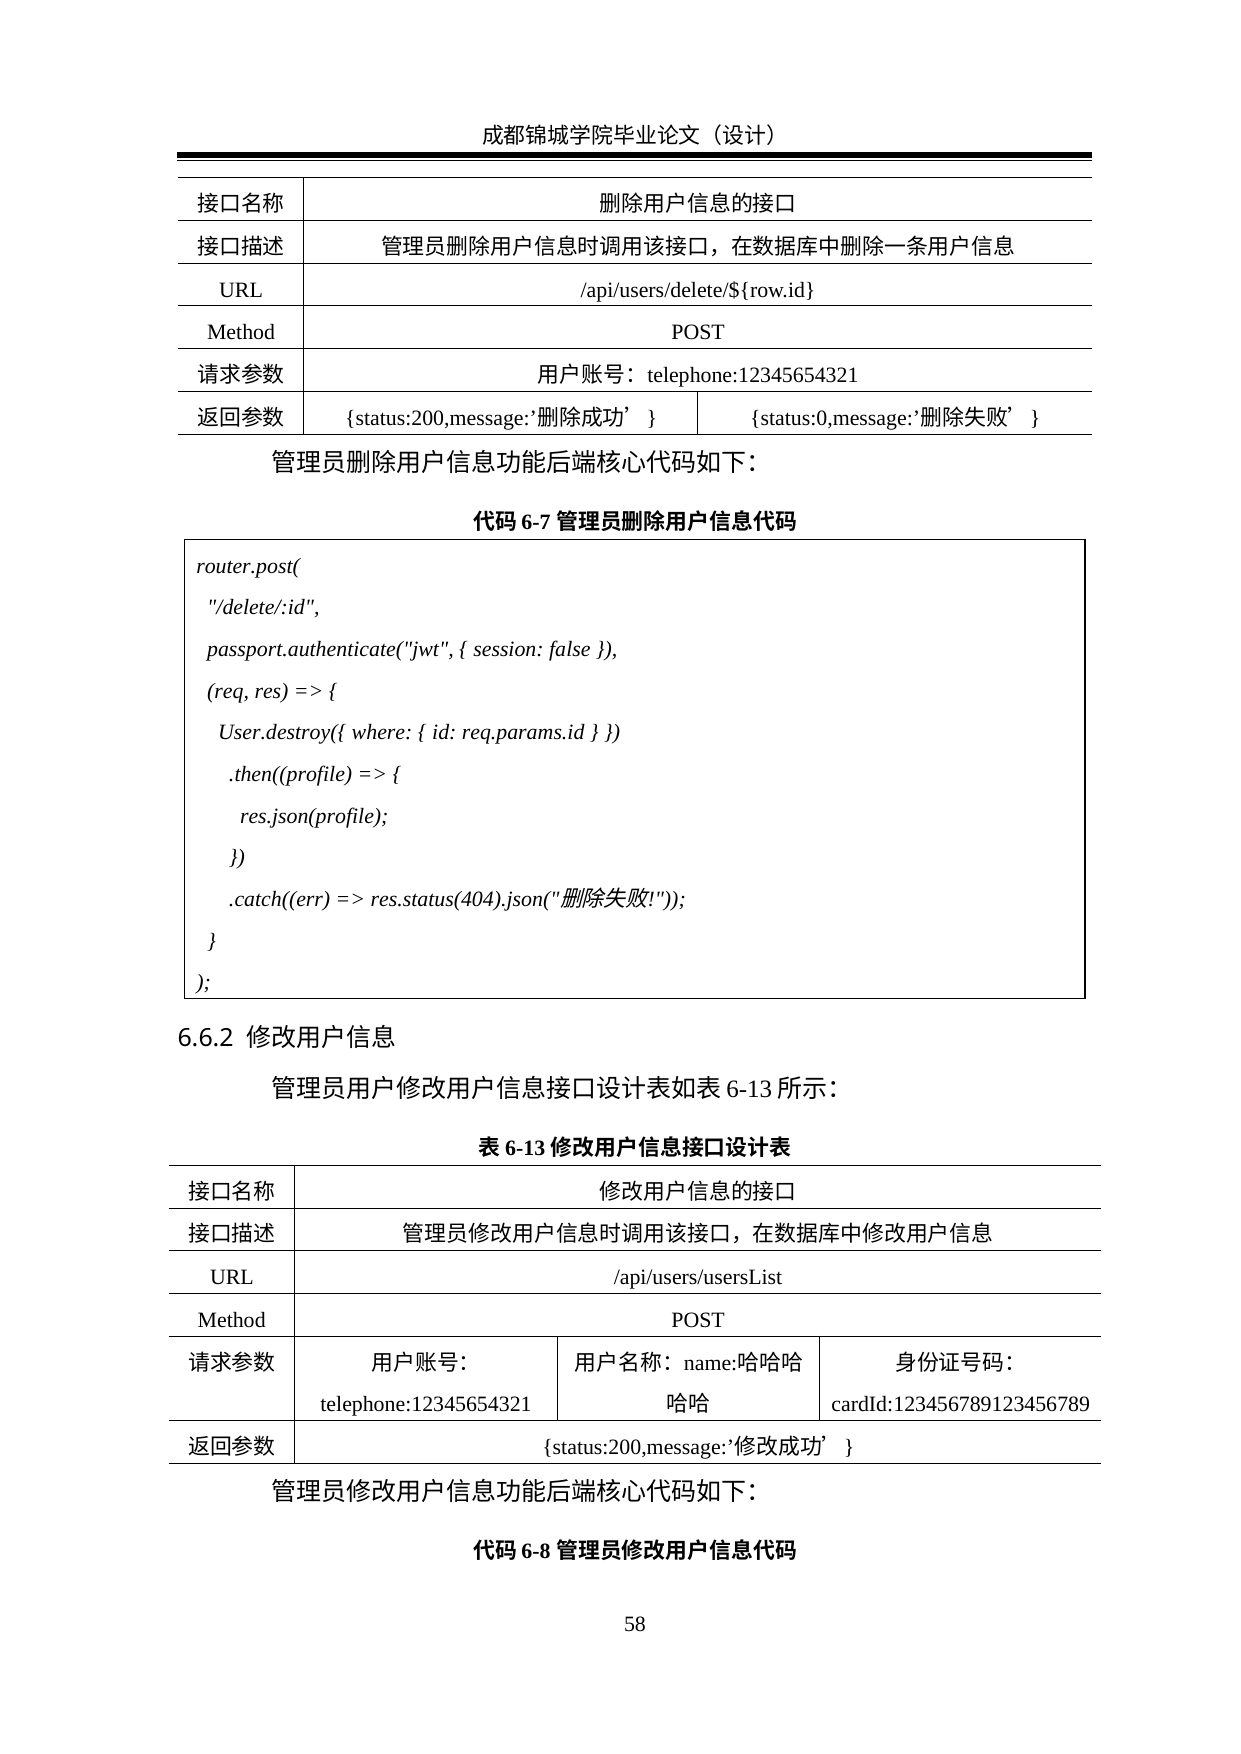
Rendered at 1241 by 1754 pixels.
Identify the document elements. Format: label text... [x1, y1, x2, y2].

text 管理员修改用户信息功能后端核心代码如下： [221, 1464, 1092, 1509]
subtitle 6.6.2 修改用户信息 [177, 1009, 1092, 1055]
table_header 接口名称 [178, 178, 303, 220]
table_cell {status:200,message:’删除成功’} [304, 392, 697, 433]
table_cell 请求参数 [178, 349, 303, 391]
table_cell 管理员修改用户信息时调用该接口，在数据库中修改用户信息 [295, 1209, 1101, 1250]
table_cell URL [178, 264, 303, 305]
table_cell 返回参数 [178, 392, 303, 433]
table_cell /api/users/usersList [295, 1251, 1101, 1293]
table_cell 请求参数 [169, 1337, 294, 1420]
table_cell 接口描述 [178, 221, 303, 263]
text 管理员用户修改用户信息接口设计表如表6-13所示： [221, 1061, 1092, 1106]
text 表6-13 修改用户信息接口设计表 [177, 1119, 1092, 1165]
table_cell 用户账号：telephone:12345654321 [295, 1337, 557, 1420]
table_cell Method [169, 1294, 294, 1336]
table_cell POST [304, 306, 1092, 348]
text 代码6-8 管理员修改用户信息代码 [177, 1522, 1092, 1568]
table_cell 用户账号：telephone:12345654321 [304, 349, 1092, 391]
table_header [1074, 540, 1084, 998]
text 管理员删除用户信息功能后端核心代码如下： [221, 435, 1092, 480]
table_header 修改用户信息的接口 [295, 1166, 1101, 1207]
table_cell Method [178, 306, 303, 348]
table_cell URL [169, 1251, 294, 1293]
table_cell {status:200,message:’修改成功’} [295, 1421, 1101, 1463]
table_cell POST [295, 1294, 1101, 1336]
table_cell 接口描述 [169, 1209, 294, 1250]
table_cell /api/users/delete/${row.id} [304, 264, 1092, 305]
text 代码6-7 管理员删除用户信息代码 [177, 493, 1092, 539]
table_header 接口名称 [169, 1166, 294, 1207]
table_cell 管理员删除用户信息时调用该接口，在数据库中删除一条用户信息 [304, 221, 1092, 263]
table_cell 返回参数 [169, 1421, 294, 1463]
table_cell {status:0,message:’删除失败’} [698, 392, 1092, 433]
table_cell 用户名称：name:哈哈哈哈哈 [558, 1337, 819, 1420]
table_header 删除用户信息的接口 [304, 178, 1092, 220]
table_cell 身份证号码：cardId:123456789123456789 [820, 1337, 1101, 1420]
